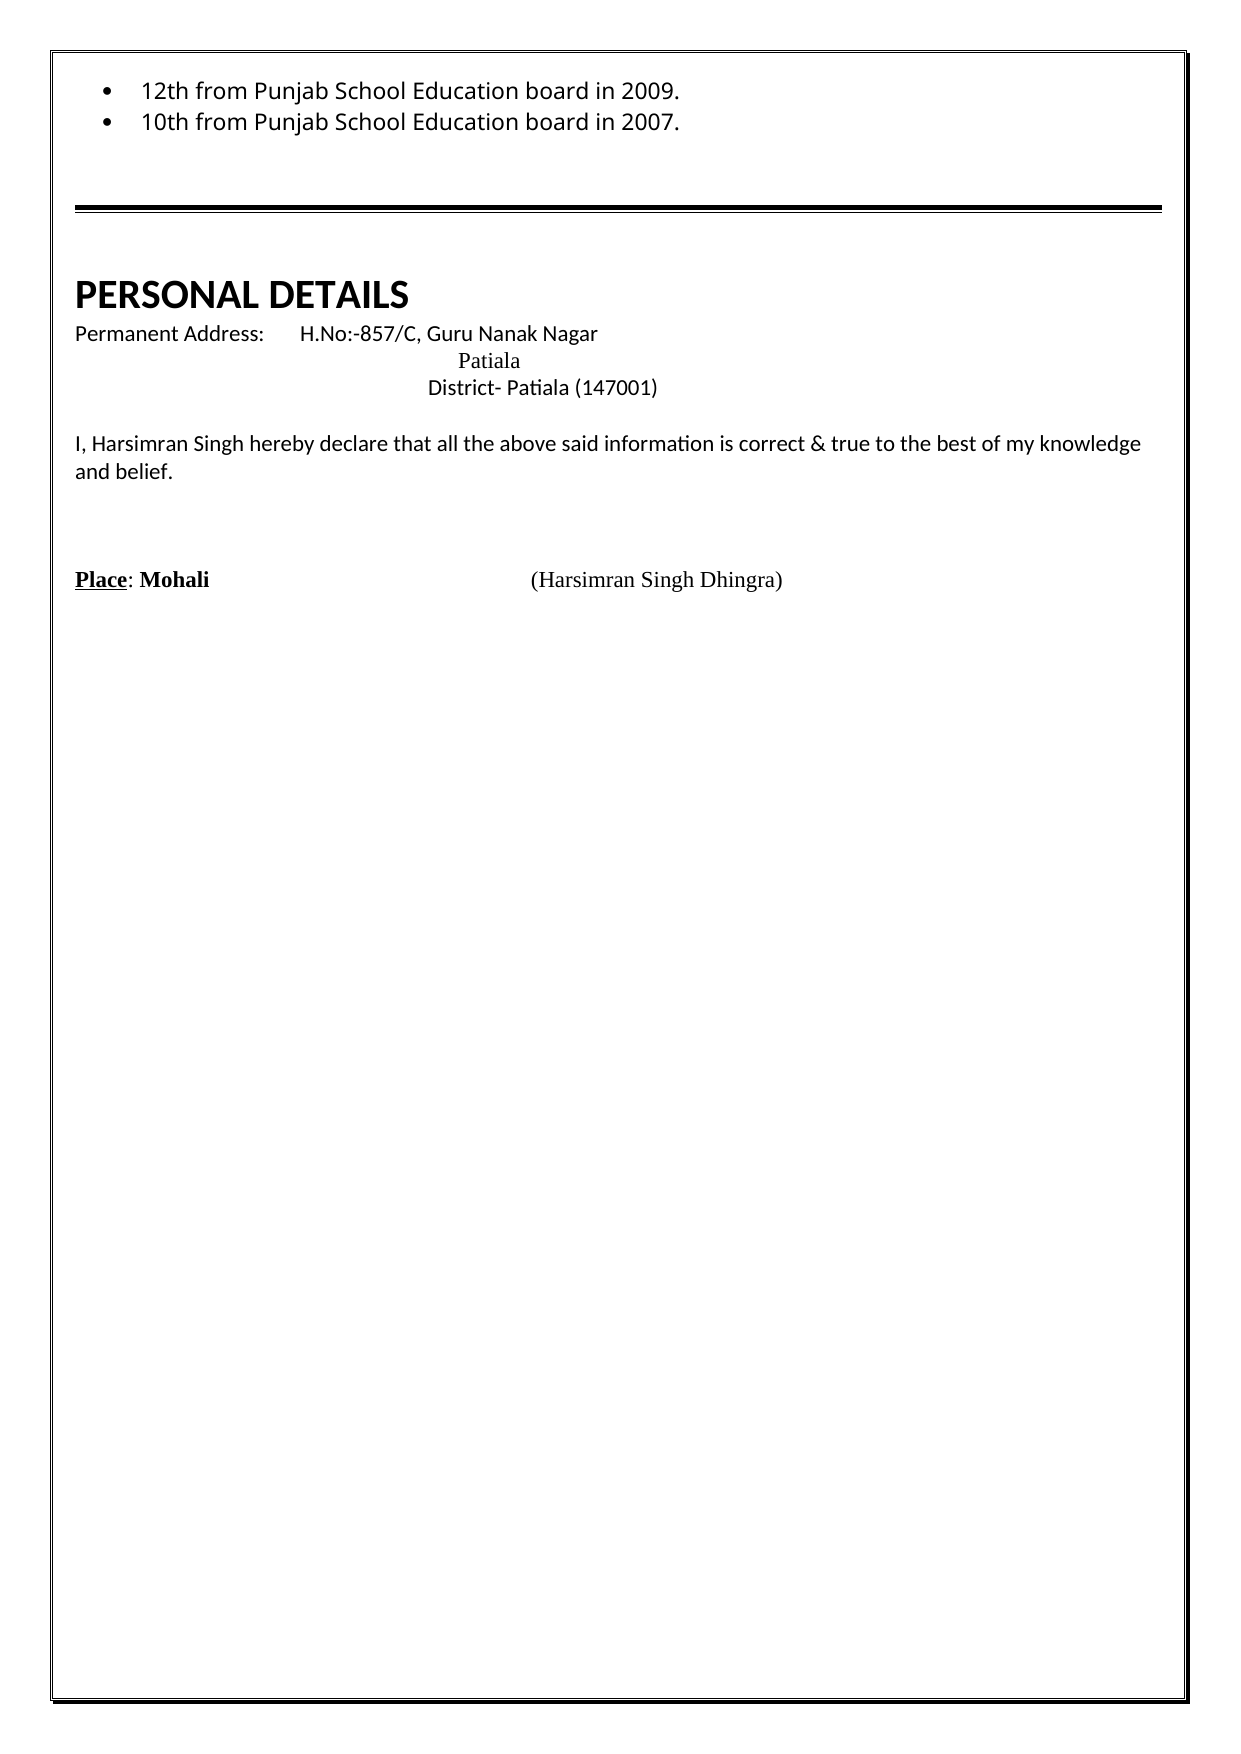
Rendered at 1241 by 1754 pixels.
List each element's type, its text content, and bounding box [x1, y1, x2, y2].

text Place: Mohali (Harsimran Singh Dhingra) [75, 566, 1162, 592]
text I, Harsimran Singh hereby declare that all the above said information is correct & true to the best of my knowledge and belief. [75, 429, 1162, 485]
list 10th from Punjab School Education board in 2007. [103, 106, 1162, 137]
list 12th from Punjab School Education board in 2009. [103, 75, 1162, 106]
text District- Patiala (147001) [75, 373, 1162, 401]
text Patiala [75, 347, 1162, 373]
text PERSONAL DETAILS Permanent Address: H.No:-857/C, Guru Nanak Nagar [75, 268, 1162, 347]
